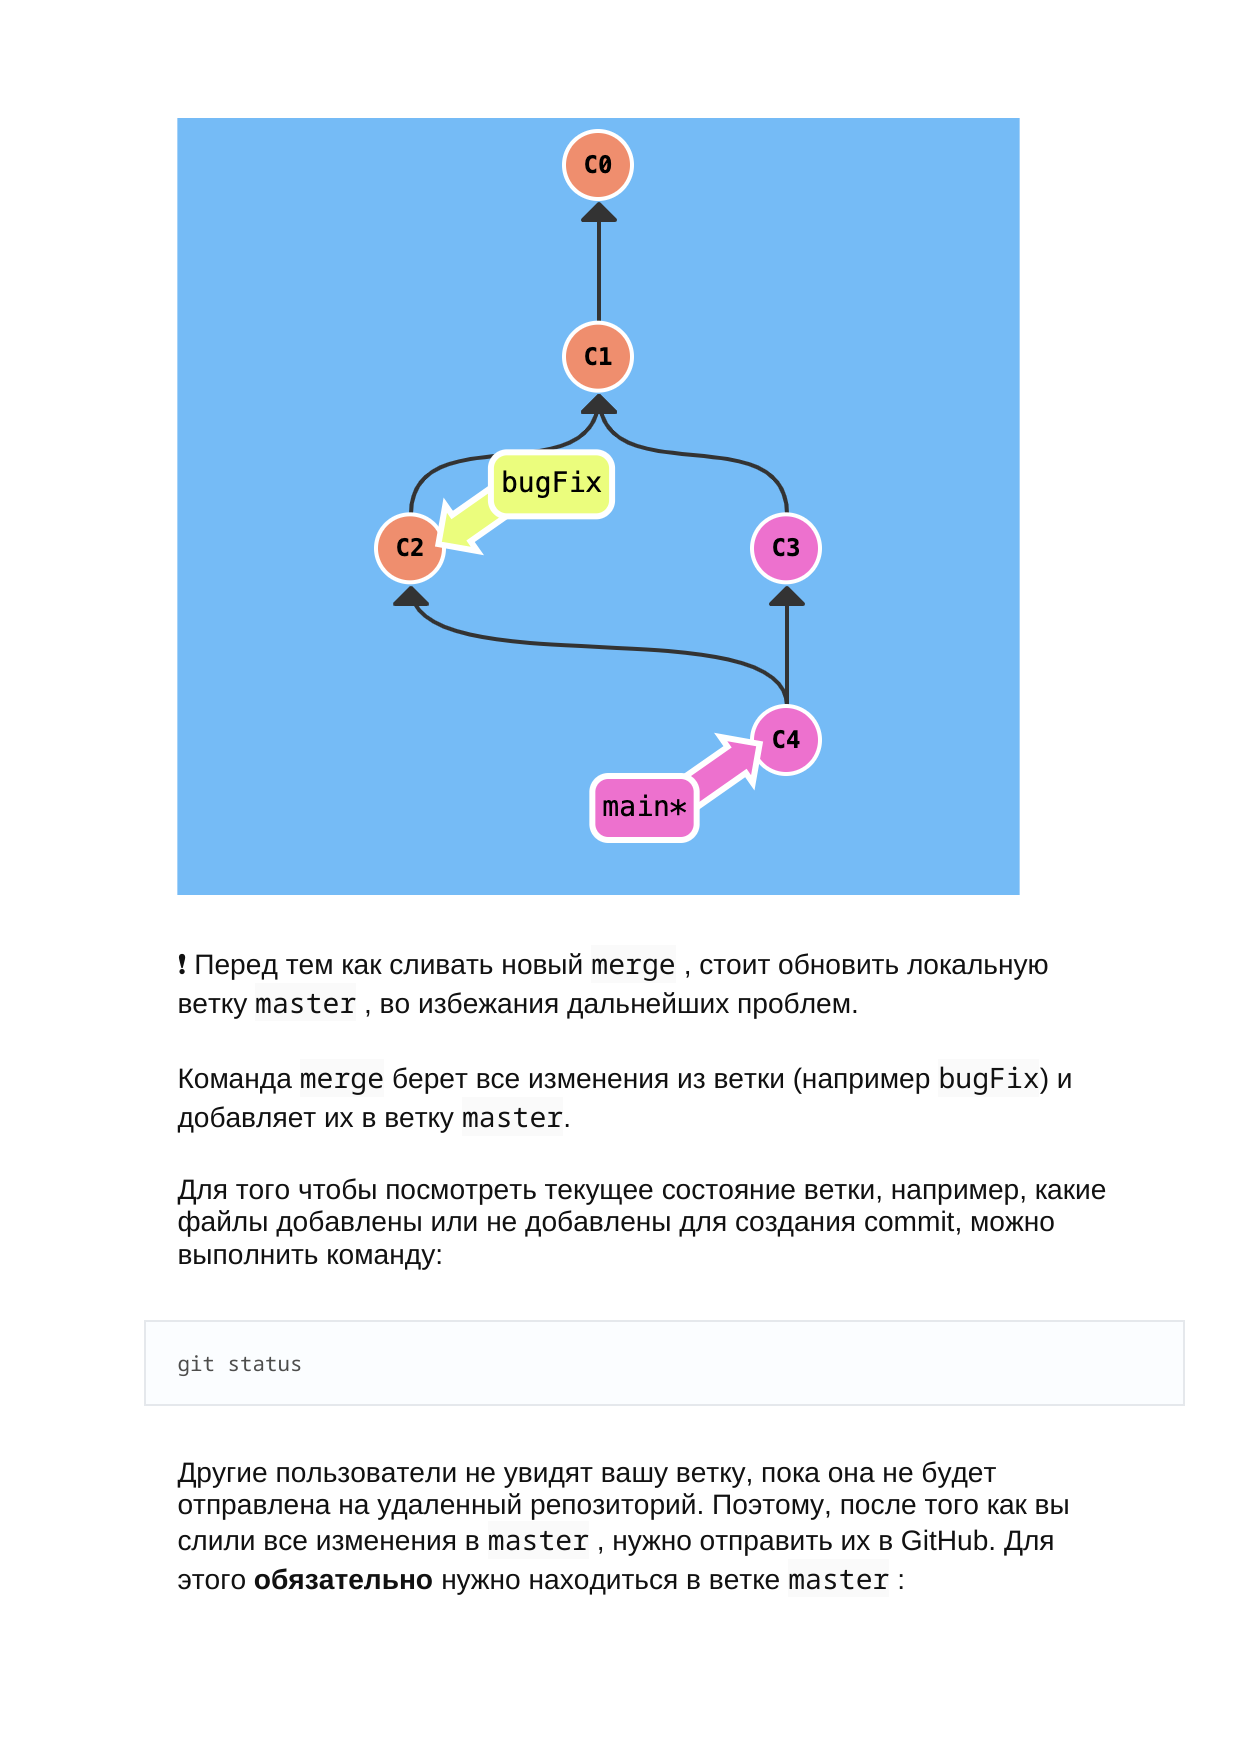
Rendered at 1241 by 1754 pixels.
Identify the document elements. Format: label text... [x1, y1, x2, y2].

text git status [146, 1322, 1183, 1404]
text Для того чтобы посмотреть текущее состояние ветки, например, какие файлы добавлены или не добавлены для создания commit, можно выполнить команду: [177, 1173, 1152, 1270]
picture [177, 118, 1020, 895]
text Другие пользователи не увидят вашу ветку, пока она не будет отправлена на удаленный репозиторий. Поэтому, после того как вы слили все изменения в master , нужно отправить их в GitHub. Для этого обязательно нужно находиться в ветке master : [177, 1456, 1152, 1597]
text Команда merge берет все изменения из ветки (например bugFix) и добавляет их в ветку master. [177, 1059, 1152, 1136]
text ❗️ Перед тем как сливать новый merge , стоит обновить локальную ветку master , во избежания дальнейших проблем. [177, 945, 1152, 1021]
